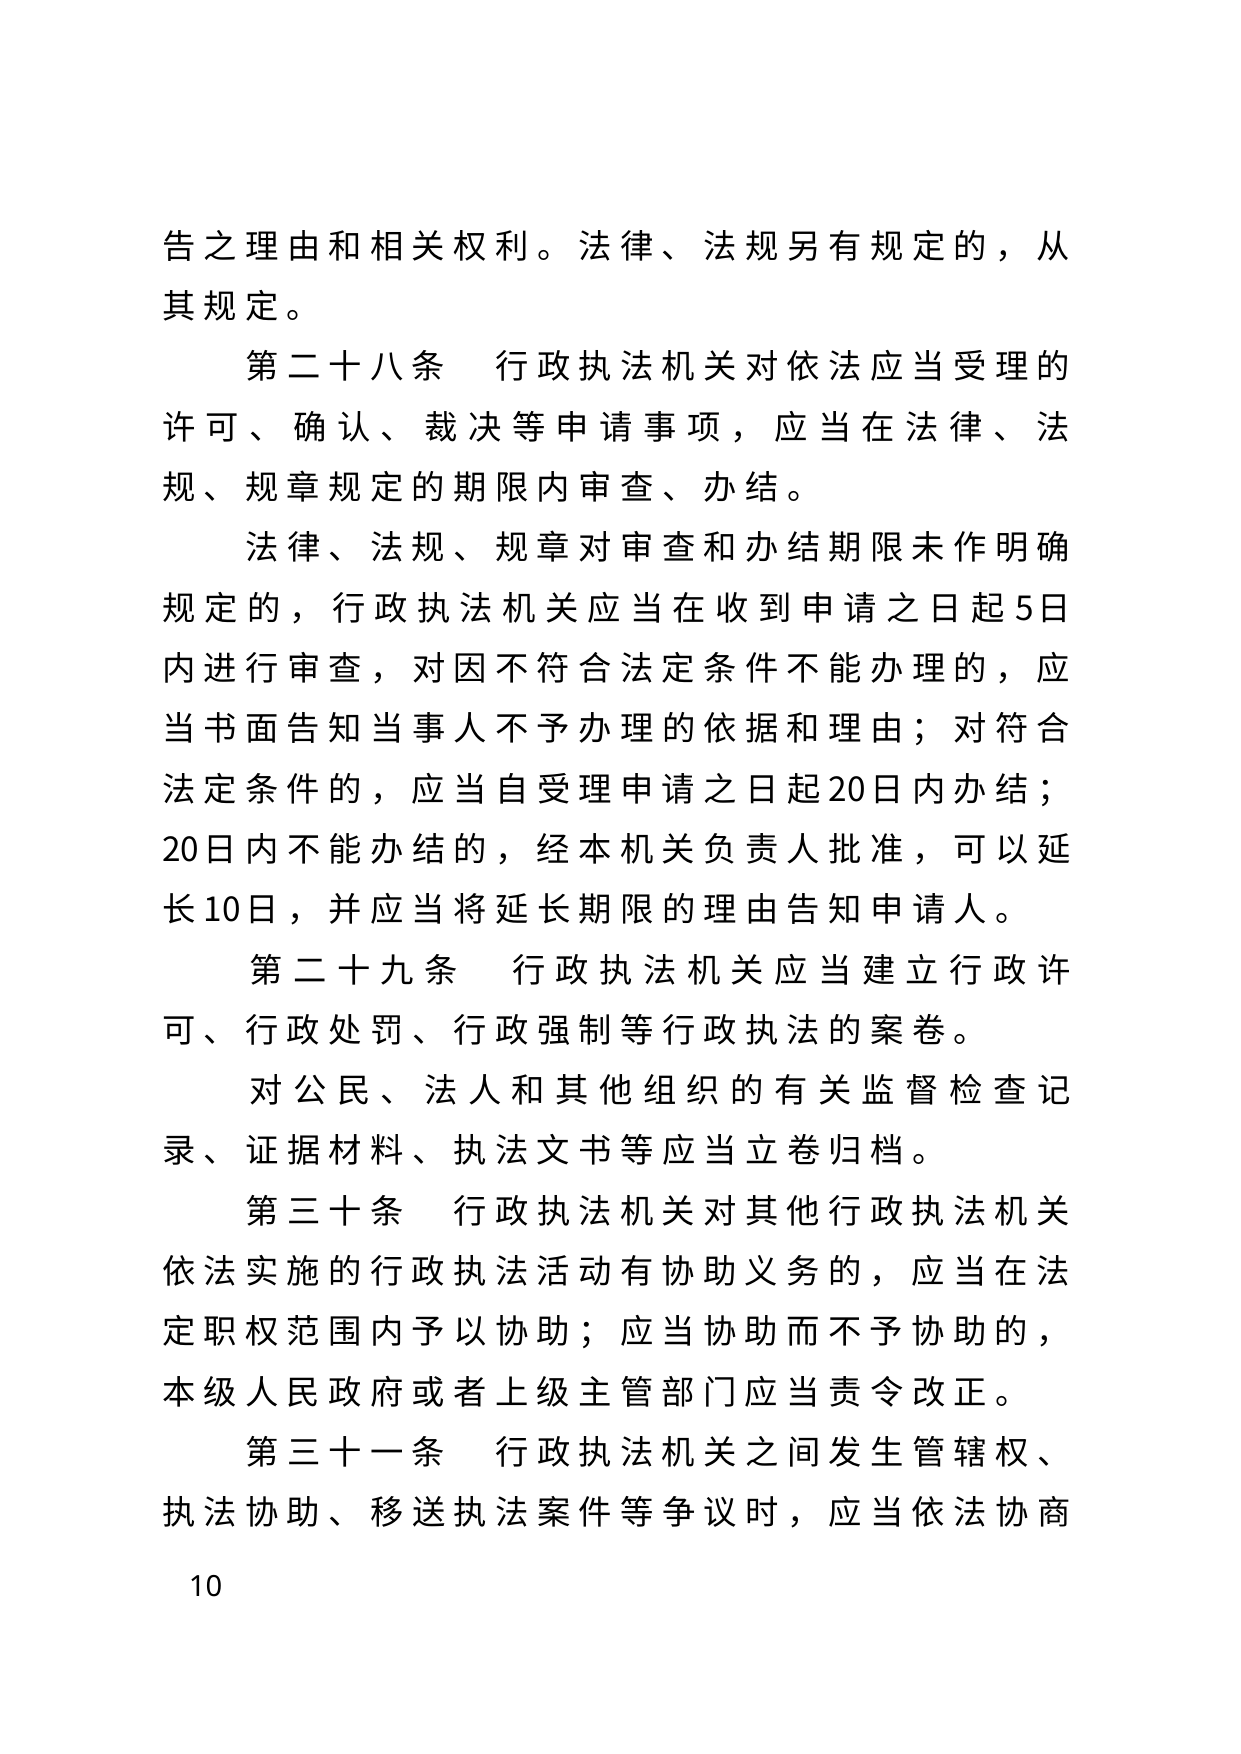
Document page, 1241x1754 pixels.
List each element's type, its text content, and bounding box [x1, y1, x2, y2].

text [162, 213, 1078, 334]
text 对公民、法人和其他组织的有关监督检查记录、证据材料、执法文书等应当立卷归档。 [162, 1058, 1078, 1178]
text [162, 1420, 1078, 1540]
text 第二十九条 行政执法机关应当建立行政许可、行政处罚、行政强制等行政执法的案卷。 [162, 937, 1078, 1058]
text 第二十八条 行政执法机关对依法应当受理的许可、确认、裁决等申请事项，应当在法律、法规、规章规定的期限内审查、办结。 [162, 334, 1078, 515]
text 法律、法规、规章对审查和办结期限未作明确规定的，行政执法机关应当在收到申请之日起5日内进行审查，对因不符合法定条件不能办理的，应当书面告知当事人不予办理的依据和理由；对符合法定条件的，应当自受理申请之日起20日内办结；20日内不能办结的，经本机关负责人批准，可以延长10日，并应当将延长期限的理由告知申请人。 [162, 515, 1078, 937]
text 第三十条 行政执法机关对其他行政执法机关依法实施的行政执法活动有协助义务的，应当在法定职权范围内予以协助；应当协助而不予协助的，本级人民政府或者上级主管部门应当责令改正。 [162, 1178, 1078, 1420]
